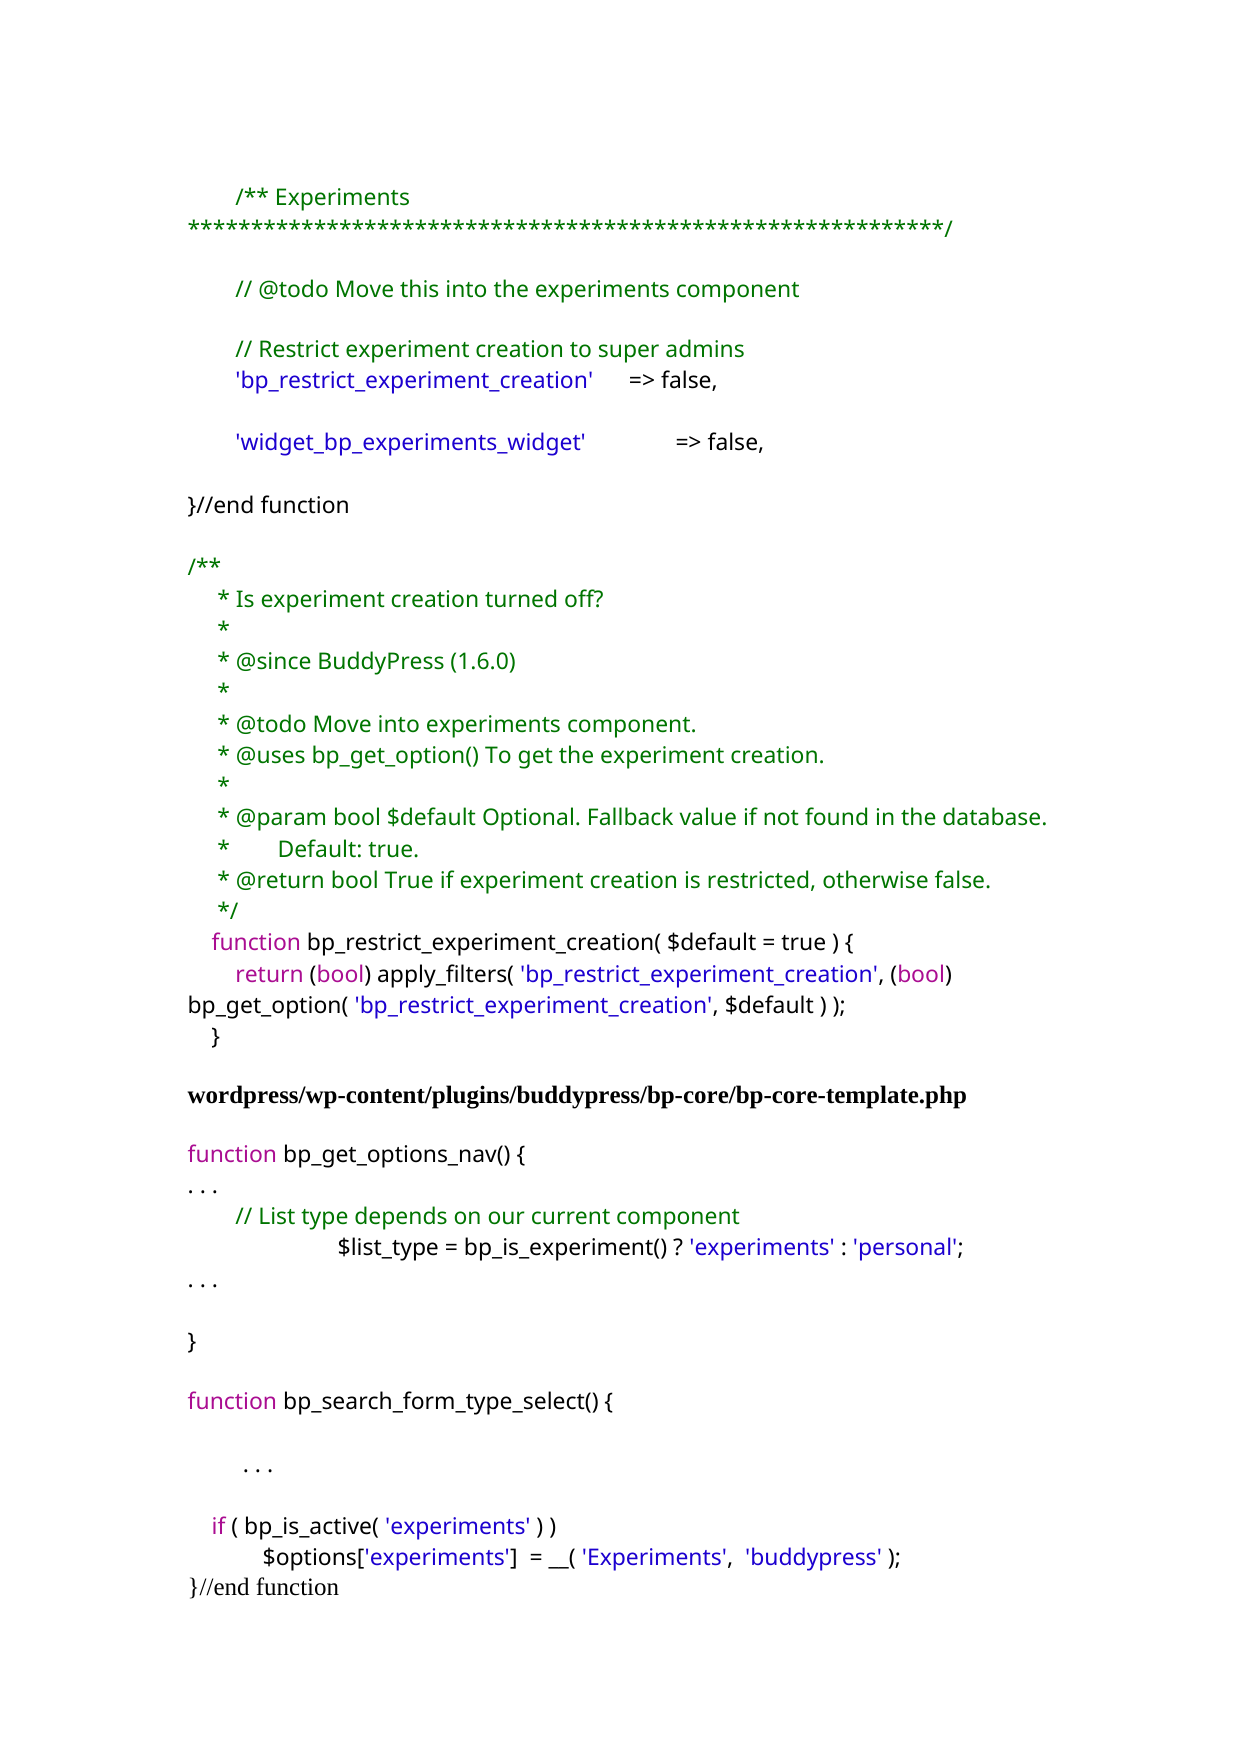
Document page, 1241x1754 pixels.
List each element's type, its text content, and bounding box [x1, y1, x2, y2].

text * @return bool True if experiment creation is restricted, otherwise false. [187, 864, 1053, 895]
text }//end function [187, 489, 1053, 520]
text * @param bool $default Optional. Fallback value if not found in the database. [187, 801, 1053, 832]
text . . . [187, 1169, 1053, 1200]
text . . . [187, 1447, 1053, 1479]
text return (bool) apply_filters( 'bp_restrict_experiment_creation', (bool) bp_get_option( 'bp_restrict_experiment_creation', $default ) ); [187, 957, 1053, 1020]
text $list_type = bp_is_experiment() ? 'experiments' : 'personal'; [187, 1231, 1053, 1262]
text if ( bp_is_active( 'experiments' ) ) [187, 1510, 1053, 1541]
text } [187, 1325, 1053, 1356]
text * @uses bp_get_option() To get the experiment creation. [187, 739, 1053, 770]
text * Default: true. [187, 832, 1053, 864]
text * @since BuddyPress (1.6.0) [187, 645, 1053, 676]
text } [187, 1020, 1053, 1051]
text // List type depends on our current component [187, 1200, 1053, 1231]
text wordpress/wp-content/plugins/buddypress/bp-core/bp-core-template.php [187, 1080, 1053, 1109]
text /** [187, 551, 1053, 582]
text function bp_get_options_nav() { [187, 1137, 1053, 1169]
text * [187, 676, 1053, 707]
text $options['experiments'] = __( 'Experiments', 'buddypress' ); [187, 1541, 1053, 1572]
text 'bp_restrict_experiment_creation' => false, [187, 364, 1053, 395]
text * @todo Move into experiments component. [187, 707, 1053, 739]
text . . . [187, 1262, 1053, 1294]
text function bp_restrict_experiment_creation( $default = true ) { [187, 926, 1053, 957]
text */ [187, 895, 1053, 926]
text * Is experiment creation turned off? [187, 582, 1053, 614]
text /** Experiments ************************************************************/ [187, 181, 1053, 244]
text 'widget_bp_experiments_widget' => false, [187, 426, 1053, 457]
text function bp_search_form_type_select() { [187, 1385, 1053, 1416]
text * [187, 770, 1053, 801]
text }//end function [187, 1572, 1053, 1601]
text // @todo Move this into the experiments component [187, 272, 1053, 304]
text * [187, 614, 1053, 645]
text // Restrict experiment creation to super admins [187, 332, 1053, 364]
